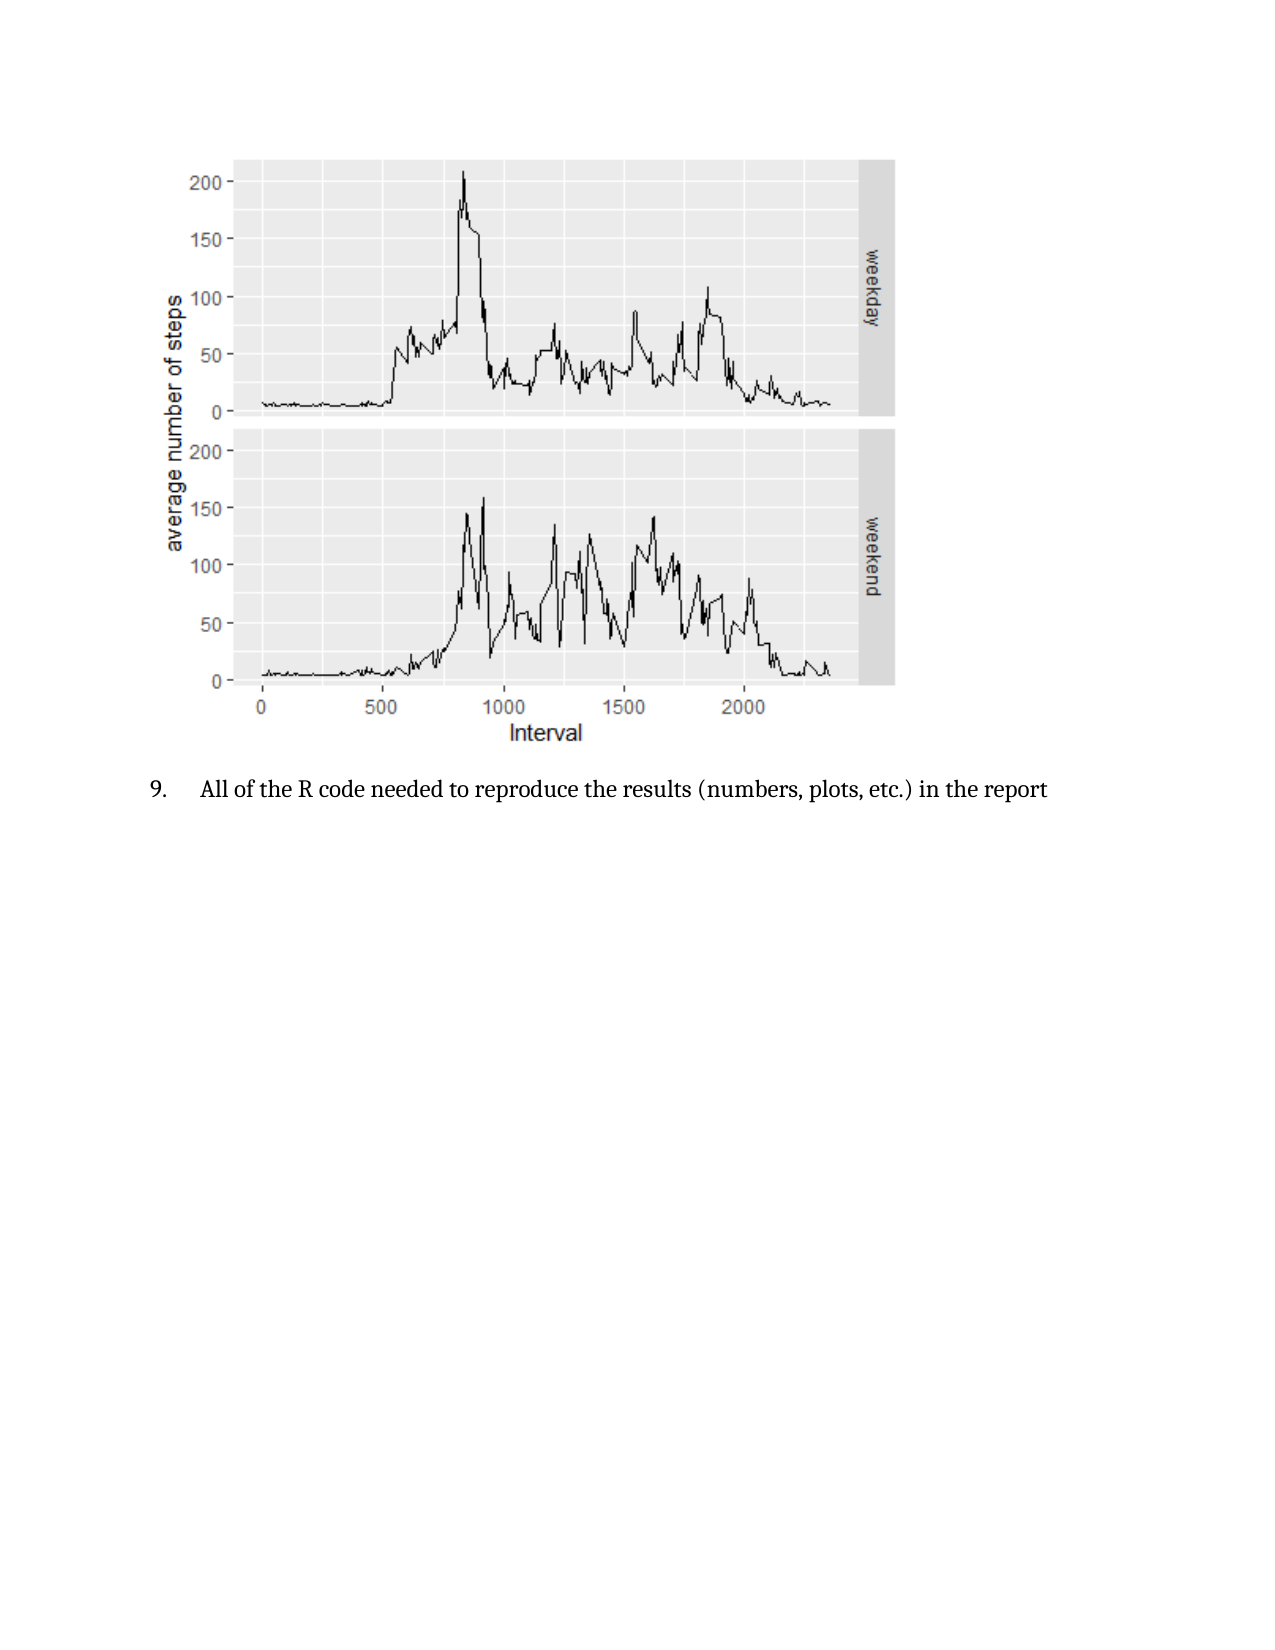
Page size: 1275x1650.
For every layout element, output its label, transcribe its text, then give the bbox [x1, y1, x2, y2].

picture [150, 150, 908, 757]
list All of the R code needed to reproduce the results (numbers, plots, etc.) in the report [150, 775, 1125, 804]
